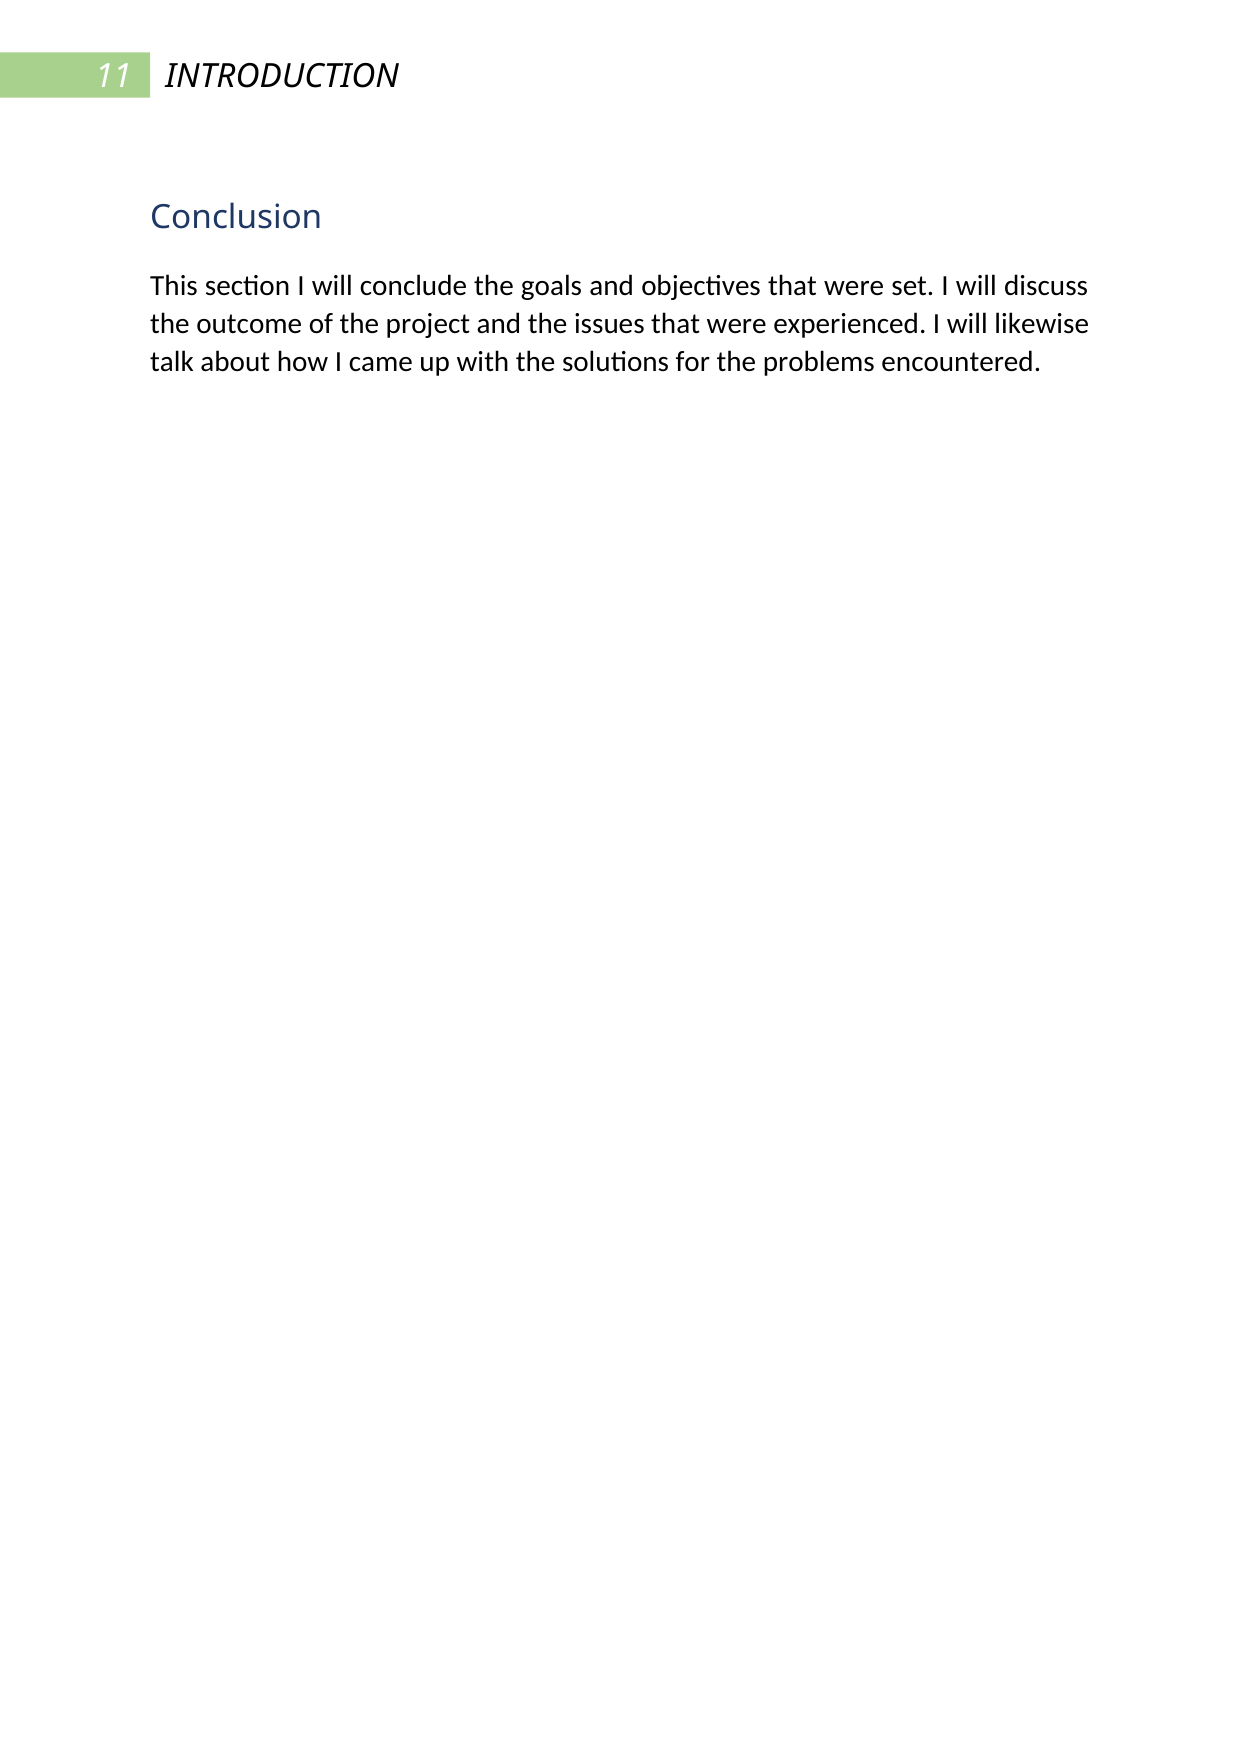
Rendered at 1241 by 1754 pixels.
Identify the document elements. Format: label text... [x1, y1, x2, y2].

text This section I will conclude the goals and objectives that were set. I will discuss the outcome of the project and the issues that were experienced. I will likewise talk about how I came up with the solutions for the problems encountered. [150, 267, 1090, 379]
subtitle Conclusion [150, 193, 1090, 238]
